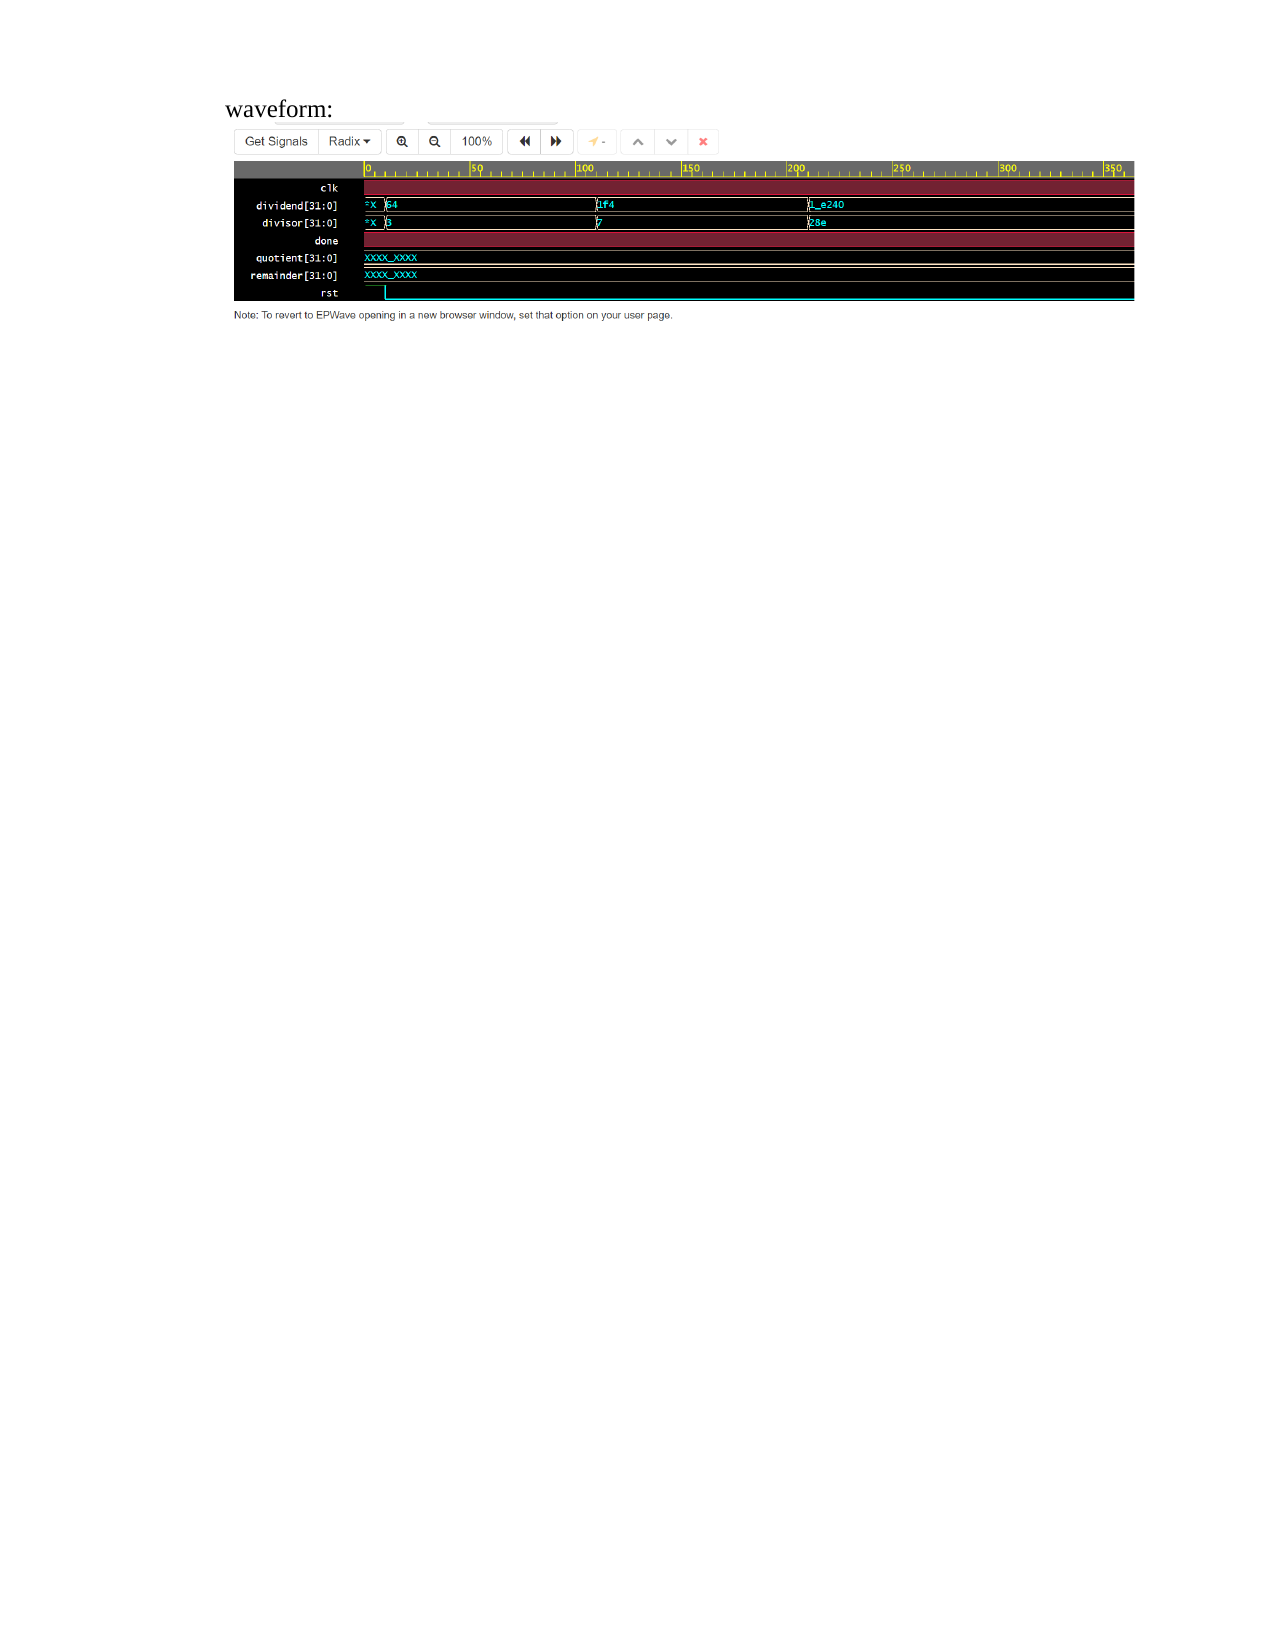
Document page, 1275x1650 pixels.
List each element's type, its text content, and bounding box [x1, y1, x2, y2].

picture [225, 122, 1135, 325]
list waveform: [225, 94, 1097, 122]
